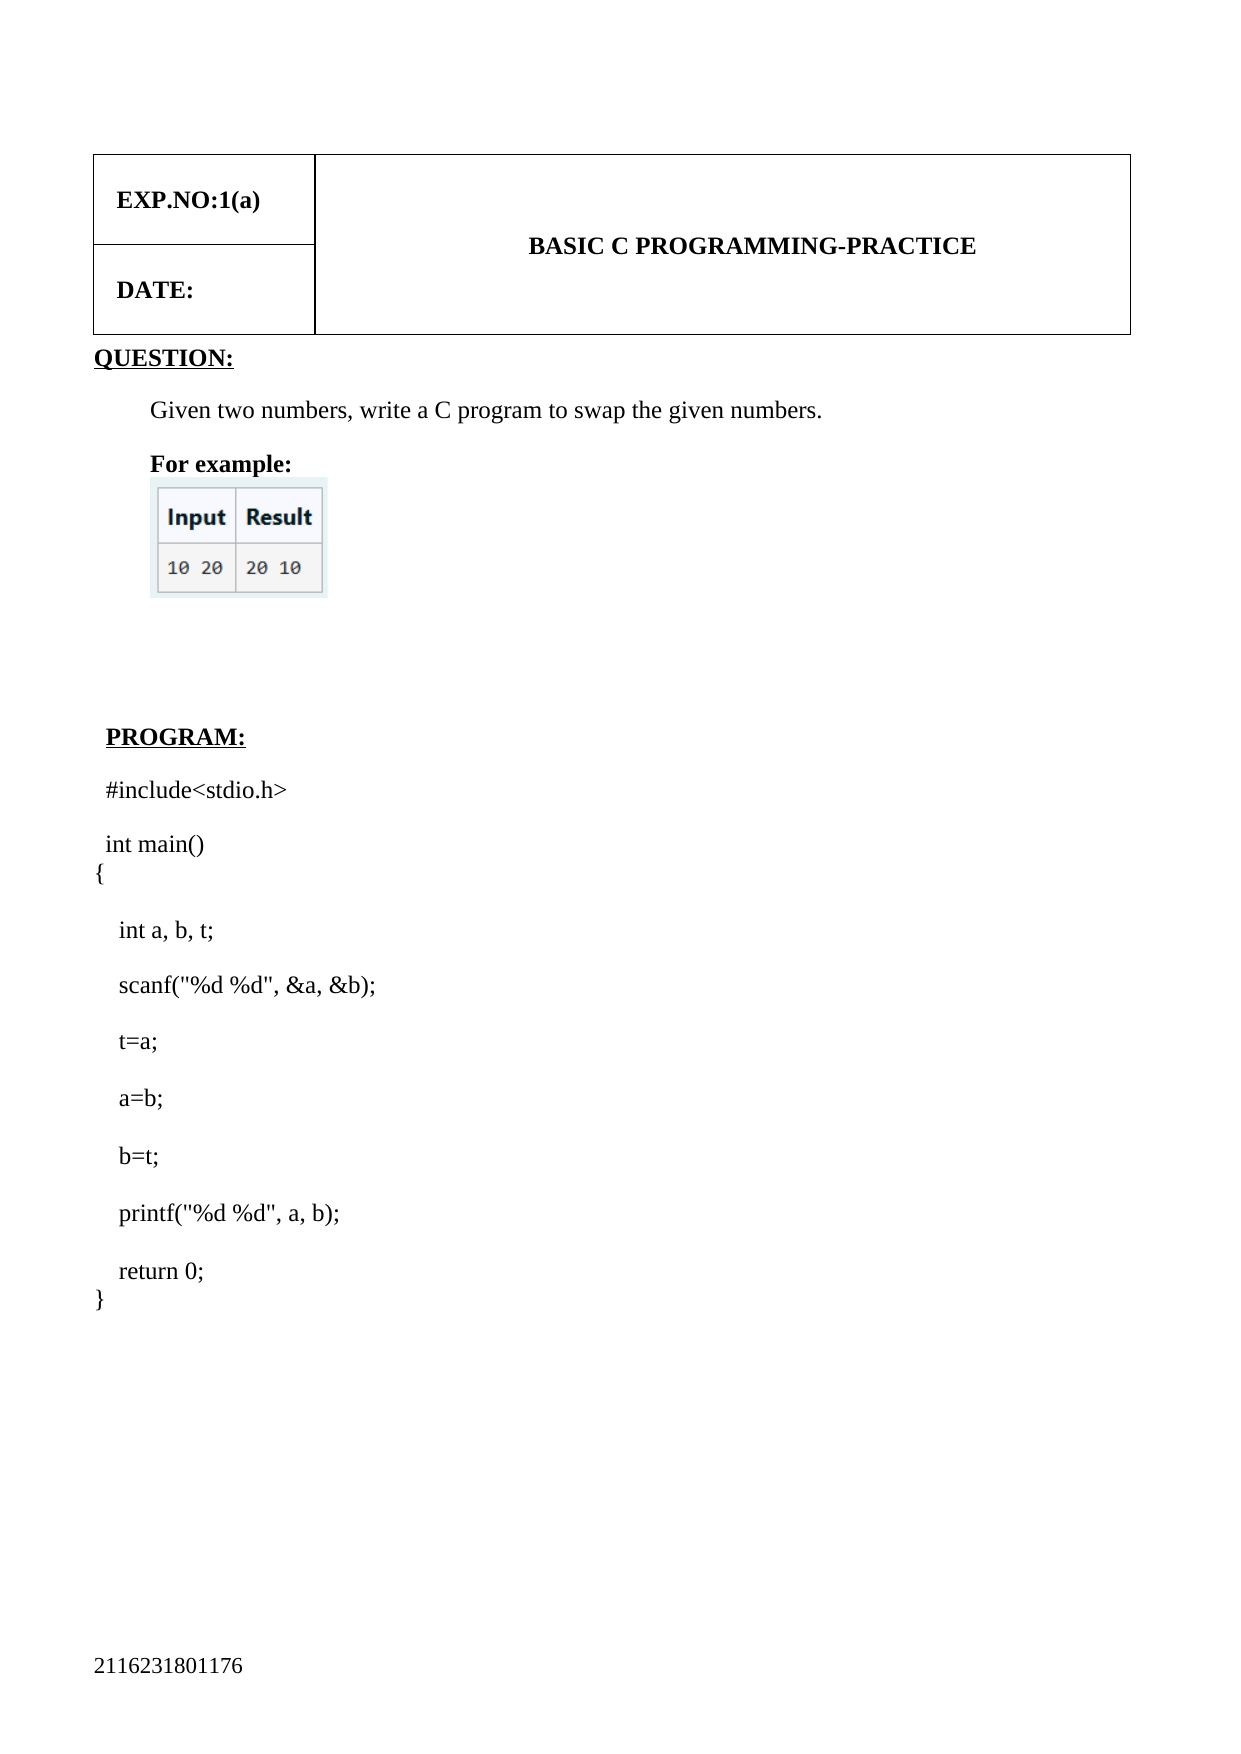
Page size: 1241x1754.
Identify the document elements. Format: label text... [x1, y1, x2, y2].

text return 0; [94, 1256, 1155, 1284]
text { [94, 858, 1155, 887]
text int a, b, t; [94, 916, 1155, 944]
text scanf("%d %d", &a, &b); [94, 971, 1155, 999]
text printf("%d %d", a, b); [94, 1198, 1155, 1227]
text QUESTION: [94, 343, 1155, 371]
text Given two numbers, write a C program to swap the given numbers. [150, 396, 1080, 424]
table_header BASIC C PROGRAMMING-PRACTICE [316, 155, 1130, 334]
text t=a; [94, 1026, 1155, 1054]
text PROGRAM: [106, 722, 1155, 751]
text #include<stdio.h> [106, 775, 293, 804]
text int main() [94, 829, 1155, 858]
text } [94, 1284, 1155, 1313]
table_header EXP.NO:1(a) [94, 155, 314, 244]
table_cell DATE: [94, 245, 314, 334]
text For example: [150, 449, 1080, 478]
text b=t; [94, 1141, 1155, 1169]
picture [150, 477, 328, 598]
text a=b; [94, 1083, 1155, 1112]
